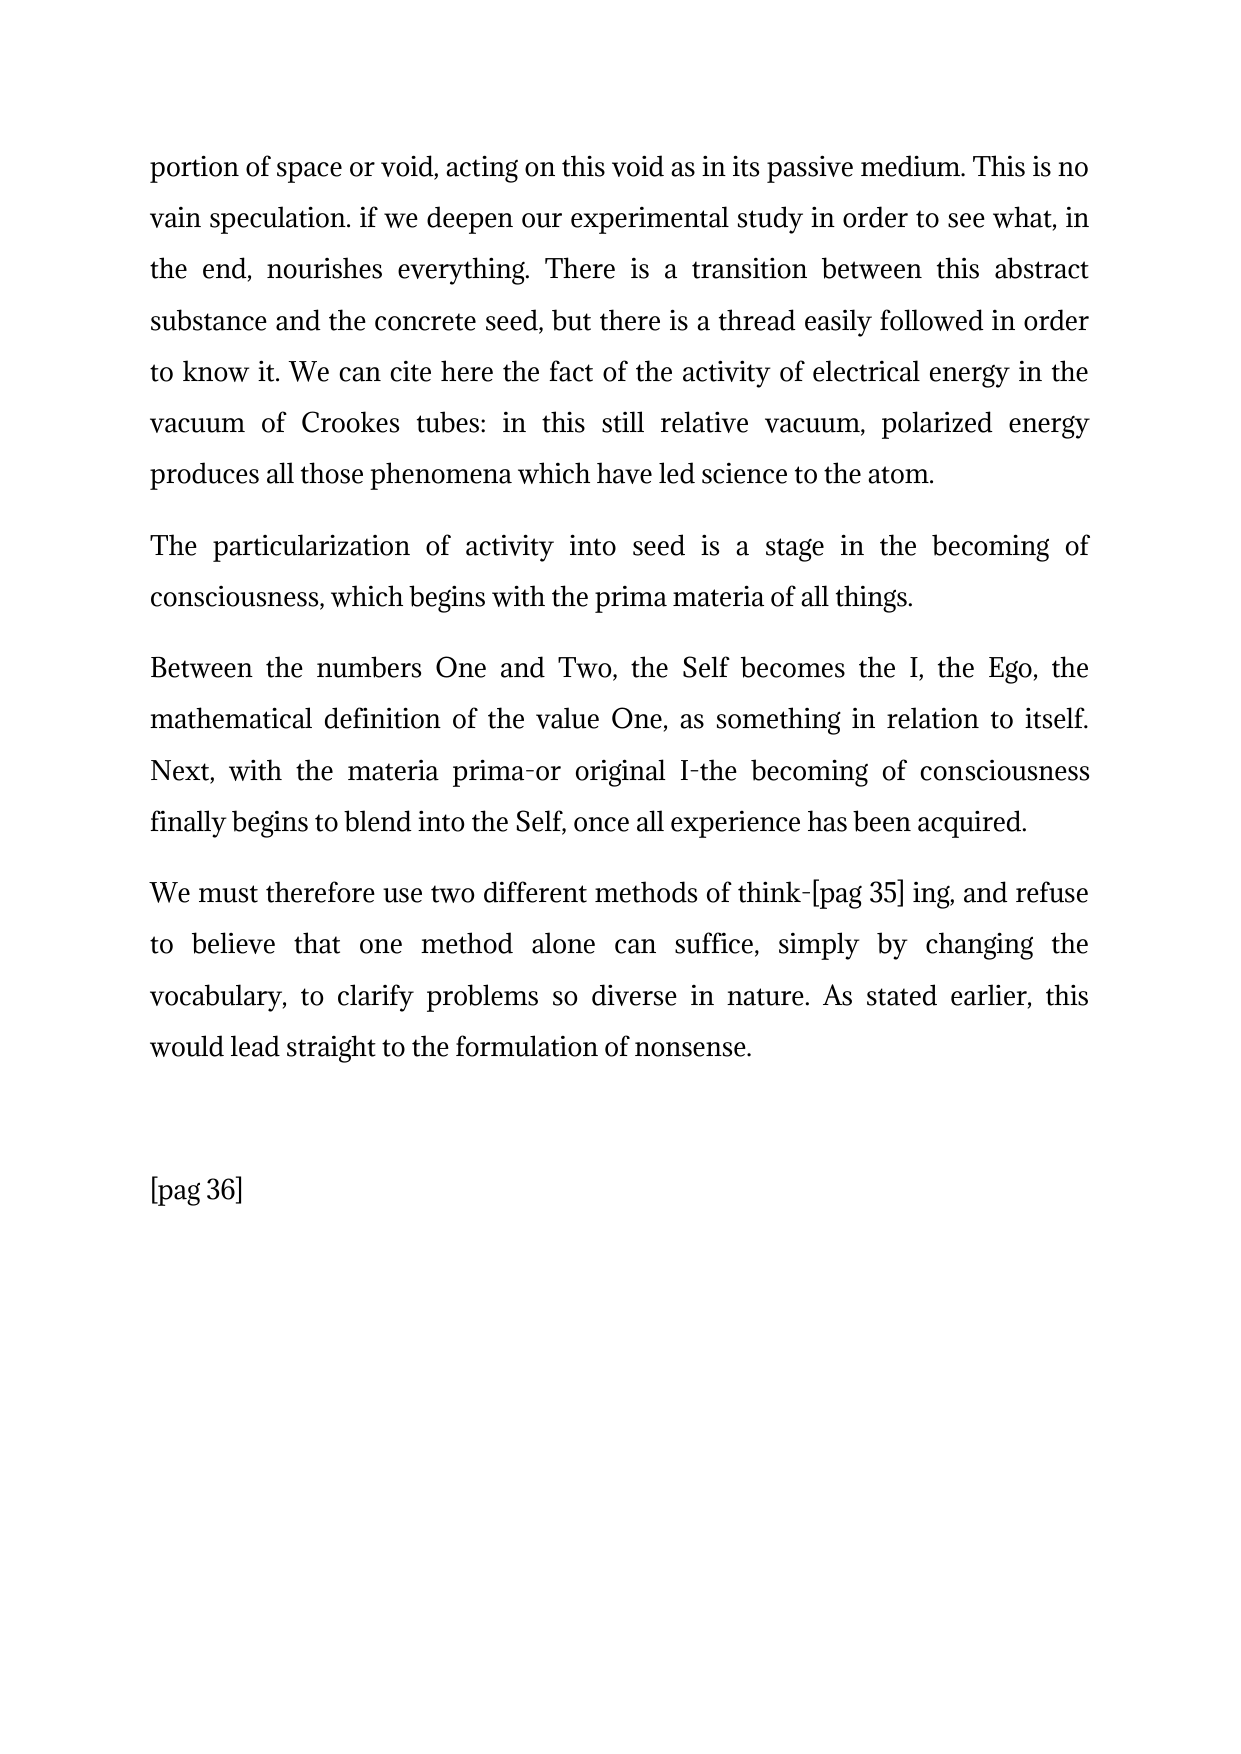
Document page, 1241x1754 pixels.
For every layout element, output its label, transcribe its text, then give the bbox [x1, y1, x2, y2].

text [150, 150, 1090, 490]
text [pag 36] [150, 1173, 1090, 1207]
text We must therefore use two different methods of think-[pag 35] ing, and refuse to believe that one method alone can suffice, simply by changing the vocabulary, to clarify problems so diverse in nature. As stated earlier, this would lead straight to the formulation of nonsense. [150, 876, 1090, 1063]
text Between the numbers One and Two, the Self becomes the I, the Ego, the mathematical definition of the value One, as something in relation to itself. Next, with the materia prima-or original I-the becoming of con­sciousness finally begins to blend into the Self, once all experience has been acquired. [150, 651, 1090, 838]
text The particularization of activity into seed is a stage in the becoming of consciousness, which begins with the prima materia of all things. [150, 528, 1090, 613]
